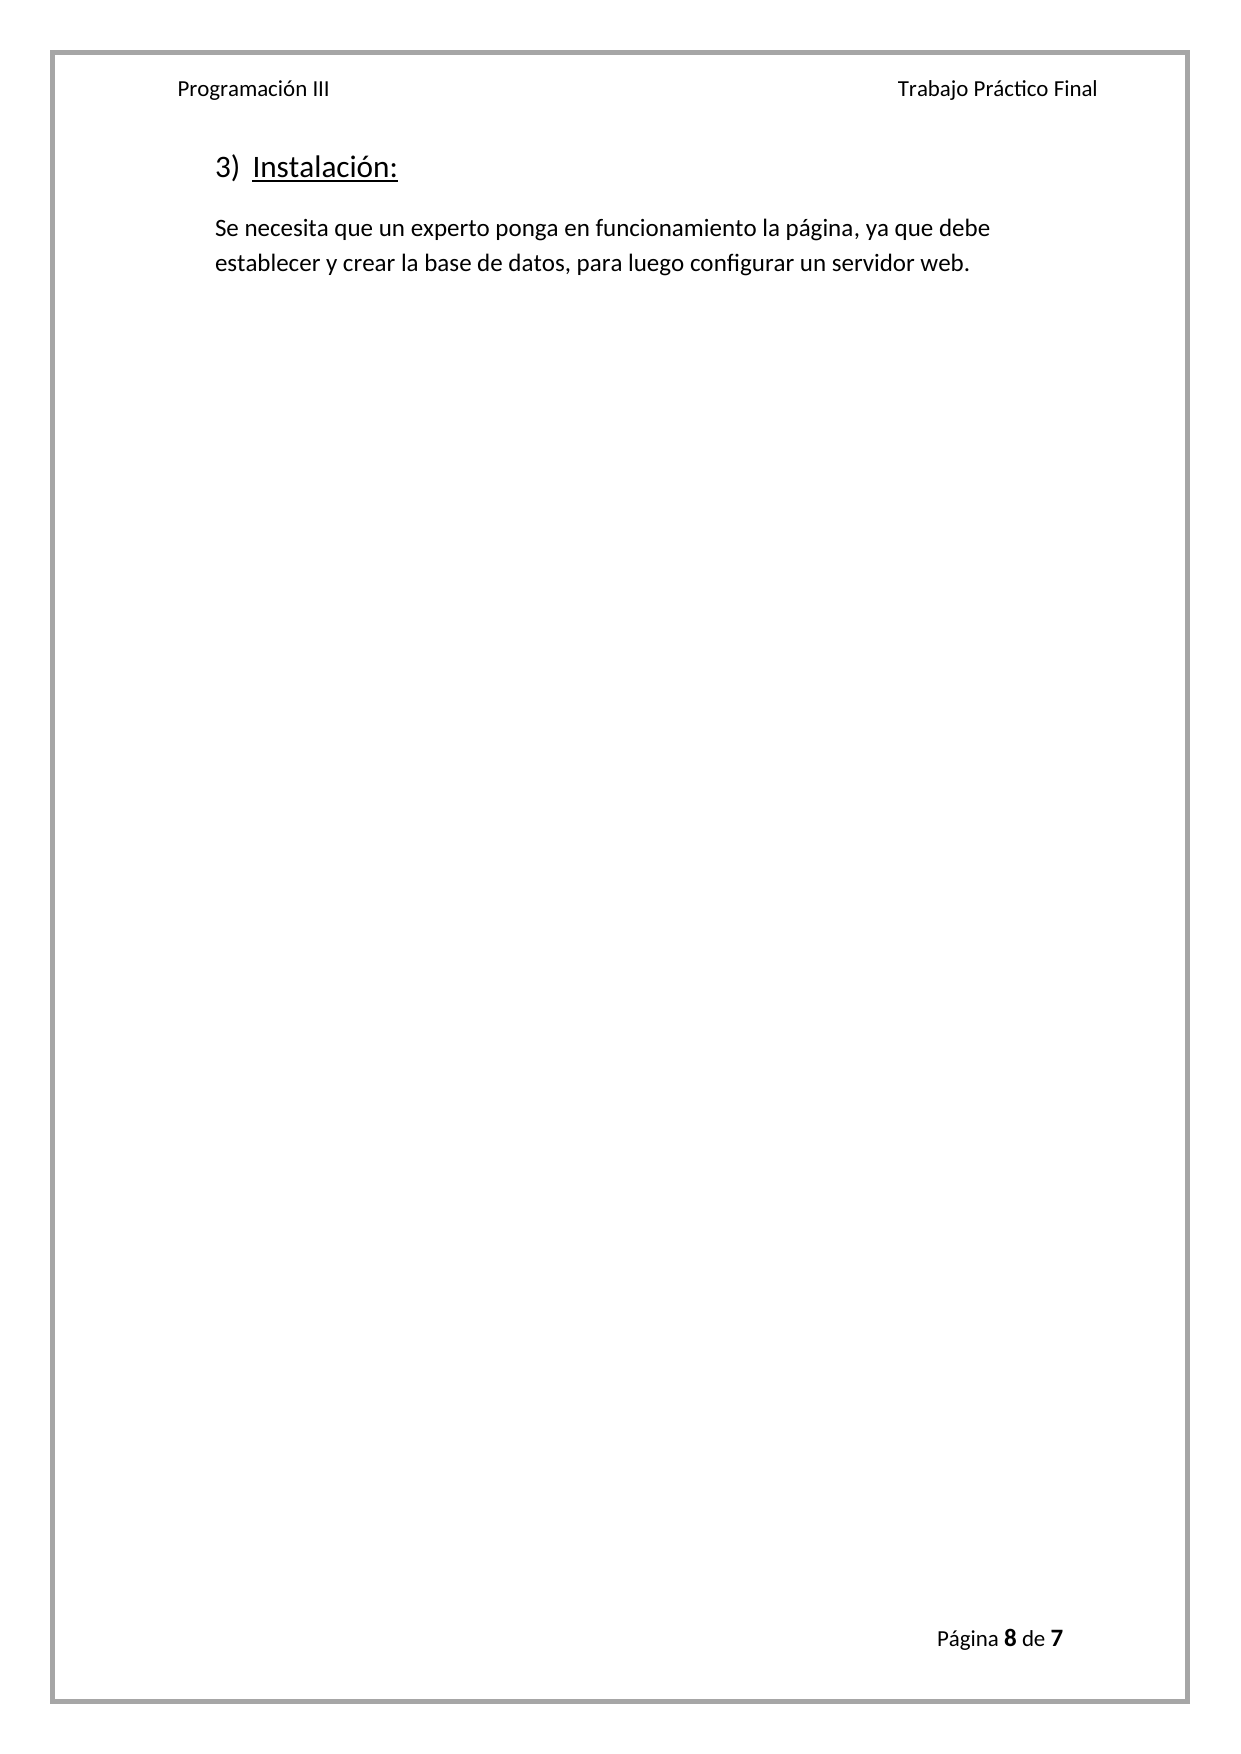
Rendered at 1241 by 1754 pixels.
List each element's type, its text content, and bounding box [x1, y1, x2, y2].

list Instalación: [215, 148, 1063, 186]
text Se necesita que un experto ponga en funcionamiento la página, ya que debe establecer y crear la base de datos, para luego configurar un servidor web. [215, 212, 1063, 278]
